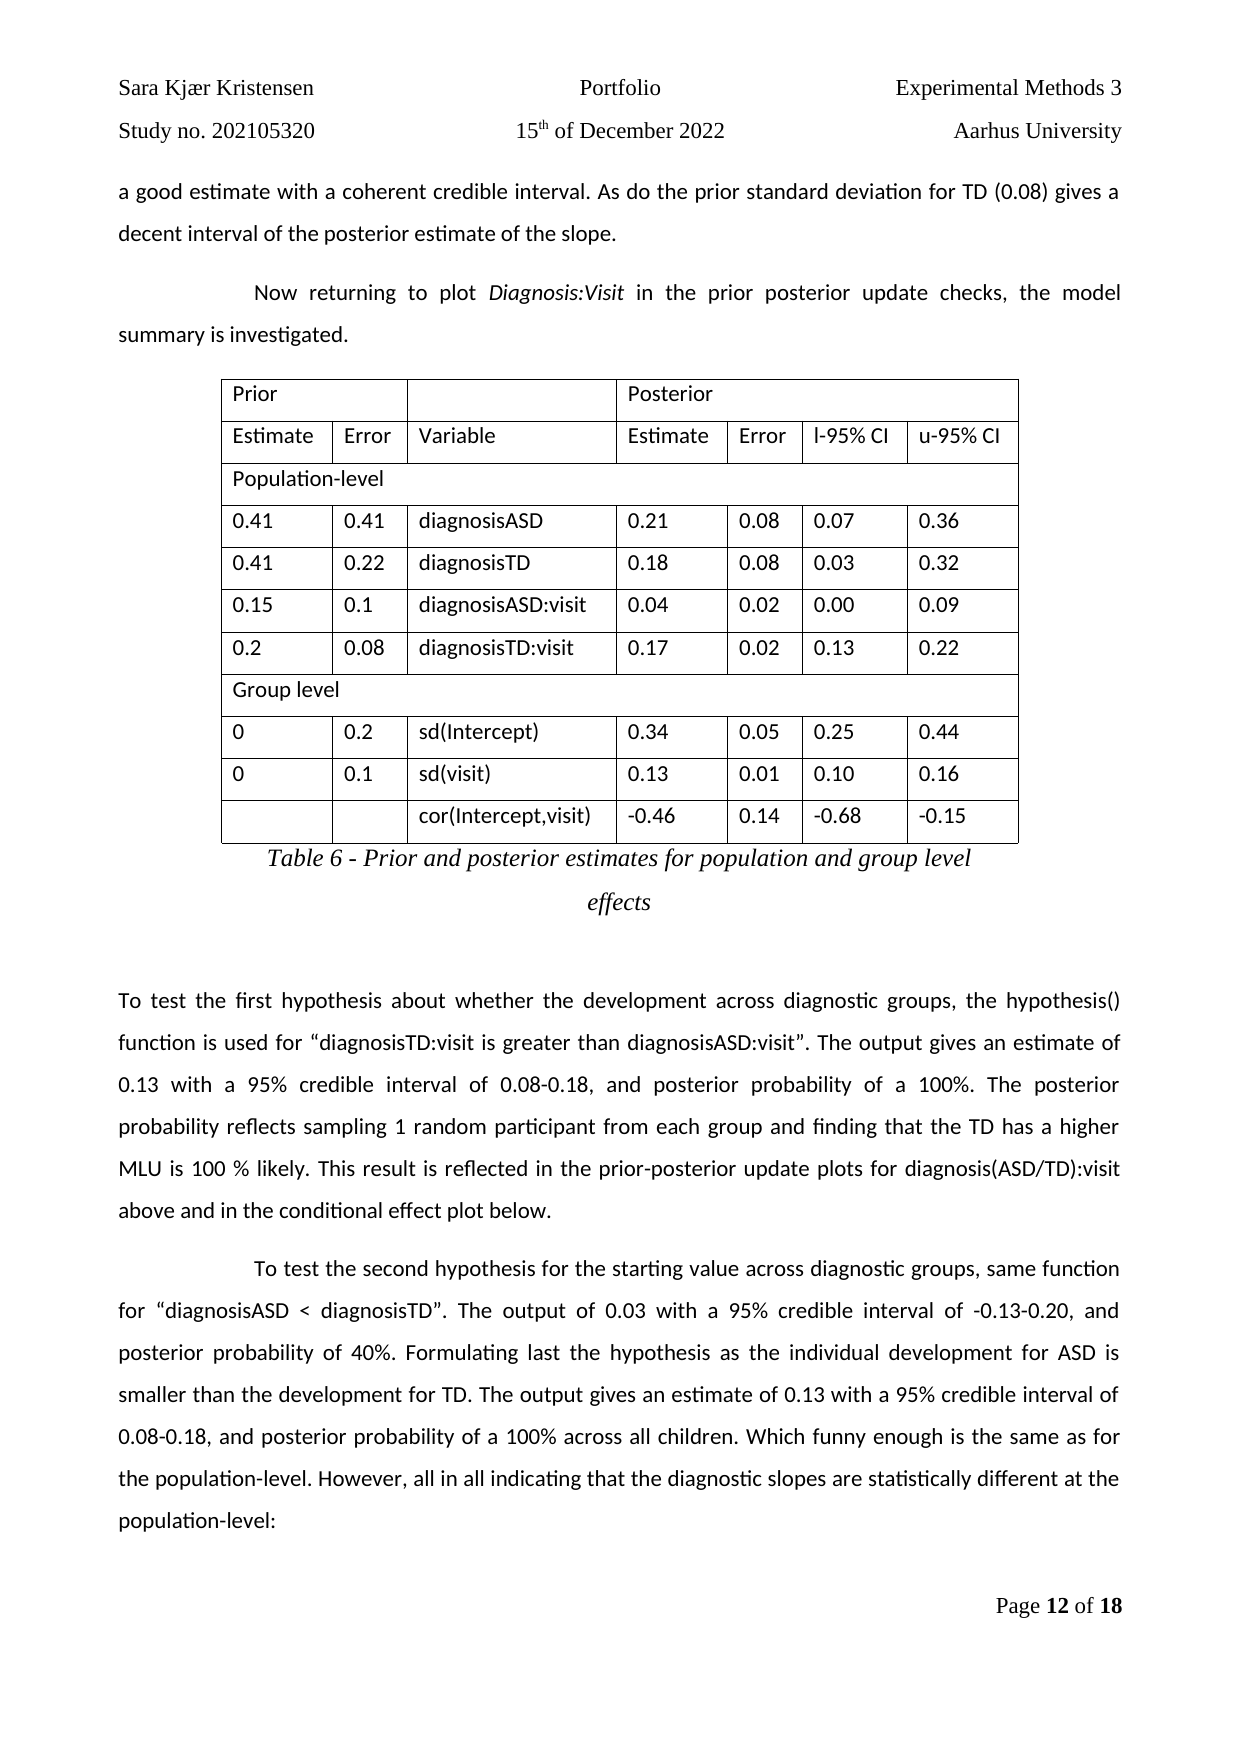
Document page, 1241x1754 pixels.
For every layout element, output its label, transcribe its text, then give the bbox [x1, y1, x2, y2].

table_cell 0.08 [728, 506, 802, 547]
table_cell 0.1 [333, 759, 407, 800]
table_header Posterior [617, 380, 1018, 421]
table_cell 0.14 [728, 801, 802, 842]
table_cell 0.13 [803, 633, 907, 674]
table_cell sd(Intercept) [408, 717, 616, 758]
table_cell 0.36 [908, 506, 1018, 547]
table_cell 0.41 [222, 548, 332, 589]
table_cell 0.15 [222, 590, 332, 632]
table_cell Error [728, 422, 802, 463]
table_cell 0.41 [222, 506, 332, 547]
table_cell 0.00 [803, 590, 907, 632]
table_cell 0.41 [333, 506, 407, 547]
text To test the second hypothesis for the starting value across diagnostic groups, same function for “diagnosisASD < diagnosisTD”. The output of 0.03 with a 95% credible interval of -0.13-0.20, and posterior probability of 40%. Formulating last the hypothesis as the individual development for ASD is smaller than the development for TD. The output gives an estimate of 0.13 with a 95% credible interval of 0.08-0.18, and posterior probability of a 100% across all children. Which funny enough is the same as for the population-level. However, all in all indicating that the diagnostic slopes are statistically different at the population-level: [118, 1254, 1122, 1534]
table_cell sd(visit) [408, 759, 616, 800]
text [118, 177, 1122, 247]
table_cell 0.03 [803, 548, 907, 589]
table_cell 0.16 [908, 759, 1018, 800]
table_header [408, 380, 616, 421]
table_cell 0.21 [617, 506, 727, 547]
table_cell Population-level [222, 464, 1018, 505]
table_header Prior [222, 380, 407, 421]
table_cell 0.2 [222, 633, 332, 674]
table_cell 0.25 [803, 717, 907, 758]
table_cell 0 [222, 759, 332, 800]
table_cell 0.44 [908, 717, 1018, 758]
table_cell 0.09 [908, 590, 1018, 632]
table_cell 0.05 [728, 717, 802, 758]
table_cell 0.18 [617, 548, 727, 589]
table_cell 0.08 [333, 633, 407, 674]
table_cell [222, 801, 332, 842]
table_cell diagnosisASD:visit [408, 590, 616, 632]
table_cell 0.07 [803, 506, 907, 547]
table_cell diagnosisTD:visit [408, 633, 616, 674]
table_cell diagnosisTD [408, 548, 616, 589]
table_cell 0.10 [803, 759, 907, 800]
table_cell -0.68 [803, 801, 907, 842]
table_cell 0 [222, 717, 332, 758]
table_cell Error [333, 422, 407, 463]
table_cell 0.2 [333, 717, 407, 758]
table_cell -0.15 [908, 801, 1018, 842]
table_cell l-95% CI [803, 422, 907, 463]
table_cell Estimate [617, 422, 727, 463]
table_cell u-95% CI [908, 422, 1018, 463]
table_cell 0.08 [728, 548, 802, 589]
table_cell 0.22 [908, 633, 1018, 674]
table_cell [333, 801, 407, 842]
table_cell 0.17 [617, 633, 727, 674]
table_cell 0.02 [728, 633, 802, 674]
table_cell Estimate [222, 422, 332, 463]
table_cell diagnosisASD [408, 506, 616, 547]
table_cell 0.04 [617, 590, 727, 632]
table_cell 0.1 [333, 590, 407, 632]
table_cell 0.01 [728, 759, 802, 800]
table_cell 0.34 [617, 717, 727, 758]
table_cell 0.32 [908, 548, 1018, 589]
table_cell 0.02 [728, 590, 802, 632]
table_cell Table 6 - Prior and posterior estimates for population and group level effects [222, 844, 1018, 926]
table_cell cor(Intercept,visit) [408, 801, 616, 842]
table_cell Variable [408, 422, 616, 463]
text Now returning to plot Diagnosis:Visit in the prior posterior update checks, the model summary is investigated. [118, 278, 1122, 348]
table_cell Group level [222, 675, 1018, 716]
table_cell -0.46 [617, 801, 727, 842]
table_cell 0.13 [617, 759, 727, 800]
text To test the first hypothesis about whether the development across diagnostic groups, the hypothesis() function is used for “diagnosisTD:visit is greater than diagnosisASD:visit”. The output gives an estimate of 0.13 with a 95% credible interval of 0.08-0.18, and posterior probability of a 100%. The posterior probability reflects sampling 1 random participant from each group and finding that the TD has a higher MLU is 100 % likely. This result is reflected in the prior-posterior update plots for diagnosis(ASD/TD):visit above and in the conditional effect plot below. [118, 986, 1122, 1224]
table_cell 0.22 [333, 548, 407, 589]
